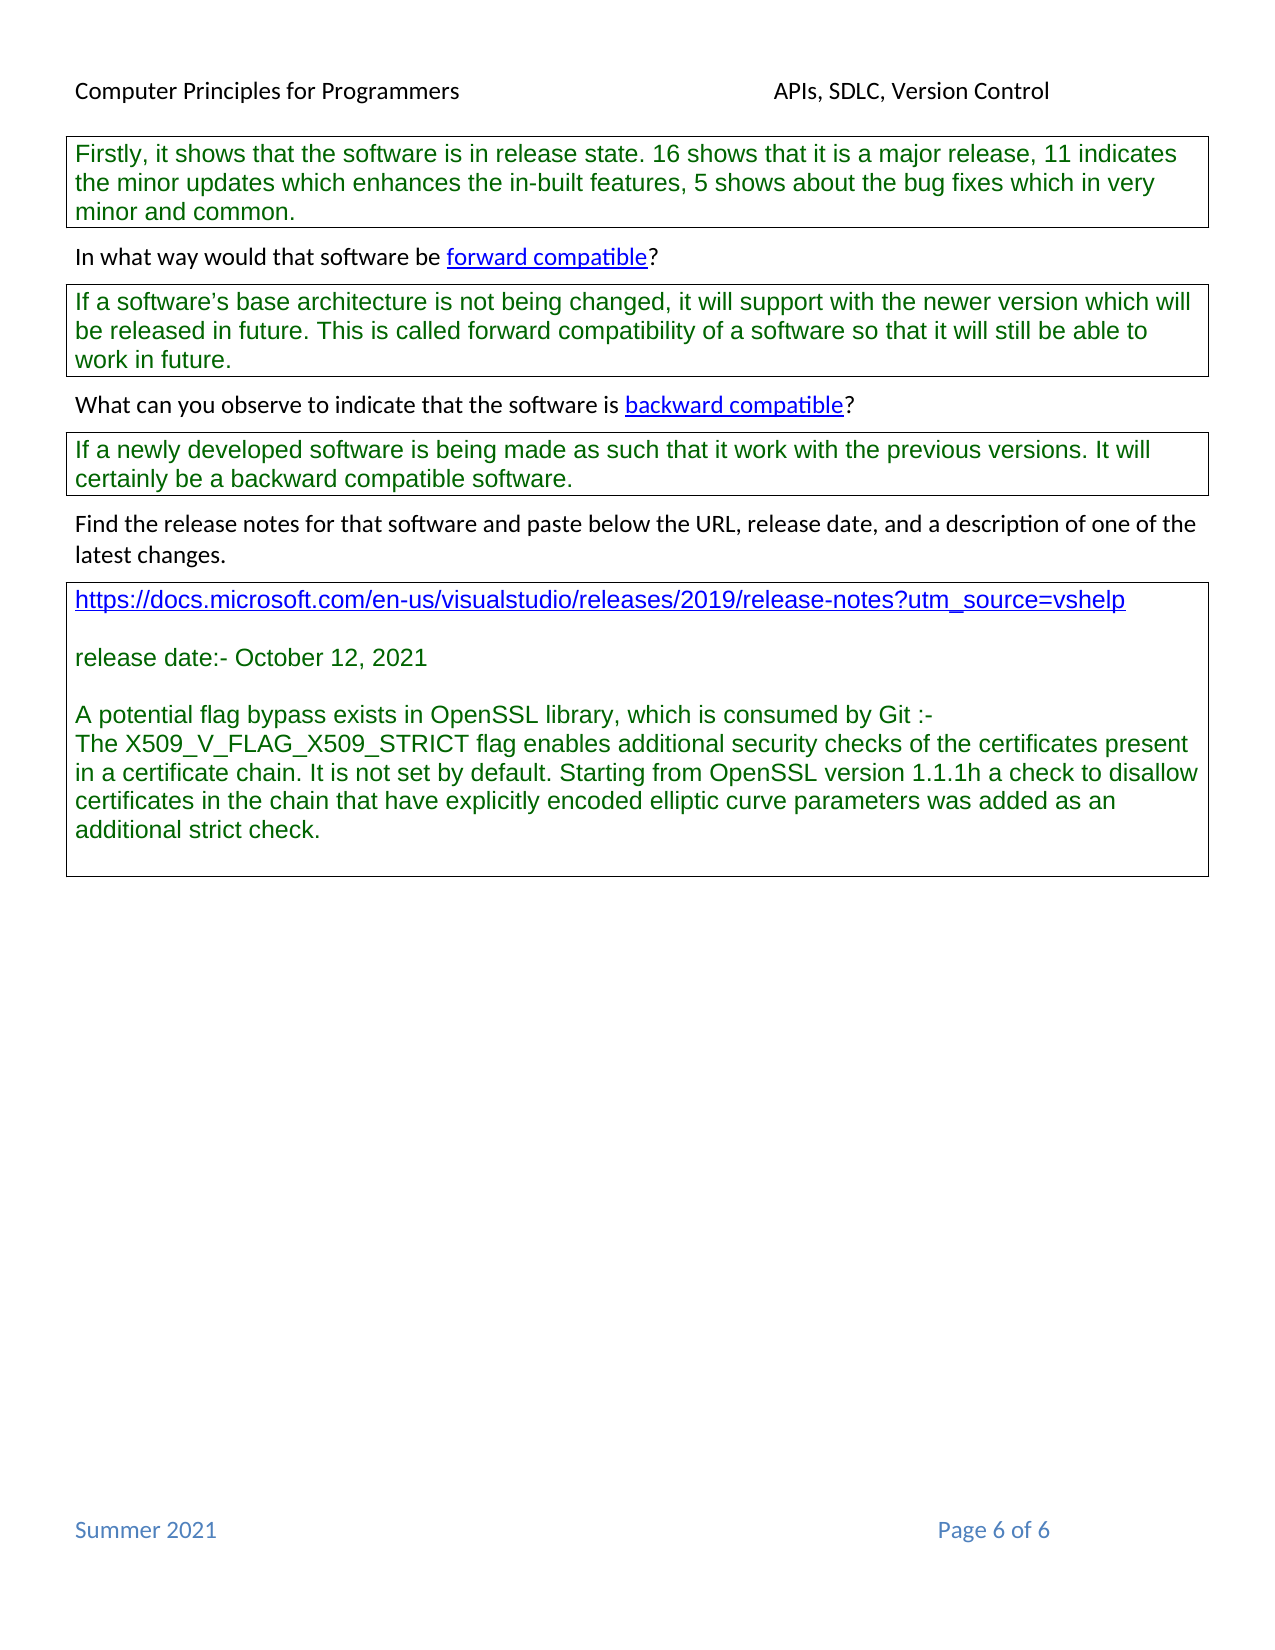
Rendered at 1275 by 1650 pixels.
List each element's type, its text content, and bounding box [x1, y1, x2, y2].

text What can you observe to indicate that the software is backward compatible? [75, 389, 1200, 419]
text In what way would that software be forward compatible? [75, 241, 1200, 272]
text Firstly, it shows that the software is in release state. 16 shows that it is a major release, 11 indicates the minor updates which enhances the in-built features, 5 shows about the bug fixes which in very minor and common. [67, 137, 1208, 227]
text https://docs.microsoft.com/en-us/visualstudio/releases/2019/release-notes?utm_source=vshelp [67, 583, 1208, 614]
text If a software’s base architecture is not being changed, it will support with the newer version which will be released in future. This is called forward compatibility of a software so that it will still be able to work in future. [67, 285, 1208, 376]
text release date:- October 12, 2021 [75, 642, 1200, 671]
text The X509_V_FLAG_X509_STRICT flag enables additional security checks of the certificates present in a certificate chain. It is not set by default. Starting from OpenSSL version 1.1.1h a check to disallow certificates in the chain that have explicitly encoded elliptic curve parameters was added as an additional strict check. [75, 729, 1200, 844]
text A potential flag bypass exists in OpenSSL library, which is consumed by Git :- [75, 700, 1200, 729]
text If a newly developed software is being made as such that it work with the previous versions. It will certainly be a backward compatible software. [67, 433, 1208, 495]
text Find the release notes for that software and paste below the URL, release date, and a description of one of the latest changes. [75, 508, 1200, 569]
